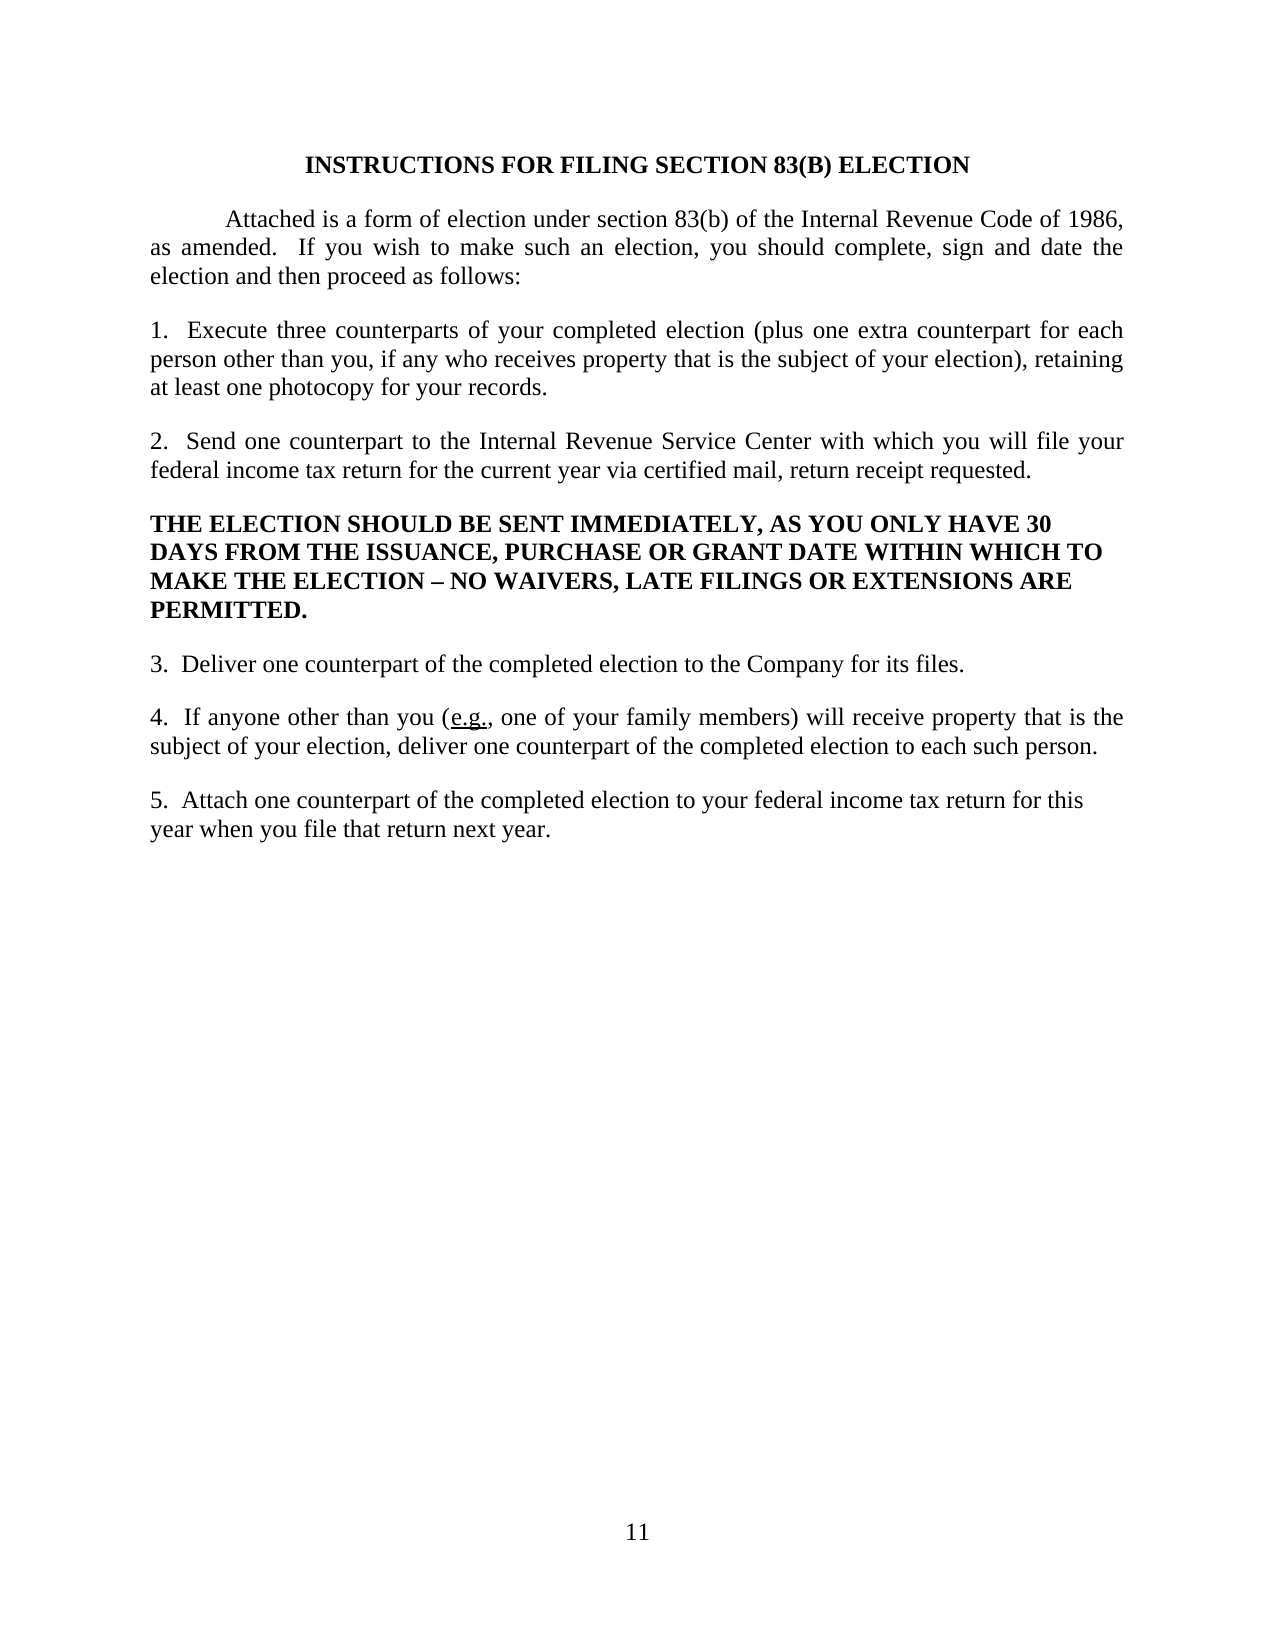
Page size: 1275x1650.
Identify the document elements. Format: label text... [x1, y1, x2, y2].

text Attached is a form of election under section 83(b) of the Internal Revenue Code of 1986, as amended. If you wish to make such an election, you should complete, sign and date the election and then proceed as follows: [150, 204, 1125, 290]
text 3. Deliver one counterpart of the completed election to the Company for its files. [150, 649, 1125, 677]
text INSTRUCTIONS FOR FILING SECTION 83(B) ELECTION [150, 150, 1125, 179]
text 2. Send one counterpart to the Internal Revenue Service Center with which you will file your federal income tax return for the current year via certified mail, return receipt requested. [150, 426, 1125, 484]
text 1. Execute three counterparts of your completed election (plus one extra counterpart for each person other than you, if any who receives property that is the subject of your election), retaining at least one photocopy for your records. [150, 315, 1125, 401]
text 5. Attach one counterpart of the completed election to your federal income tax return for this year when you file that return next year. [150, 785, 1125, 842]
text 4. If anyone other than you (e.g., one of your family members) will receive property that is the subject of your election, deliver one counterpart of the completed election to each such person. [150, 702, 1125, 760]
text THE ELECTION SHOULD BE SENT IMMEDIATELY, AS YOU ONLY HAVE 30 DAYS FROM THE ISSUANCE, PURCHASE OR GRANT DATE WITHIN WHICH TO MAKE THE ELECTION – NO WAIVERS, LATE FILINGS OR EXTENSIONS ARE PERMITTED. [150, 509, 1125, 624]
